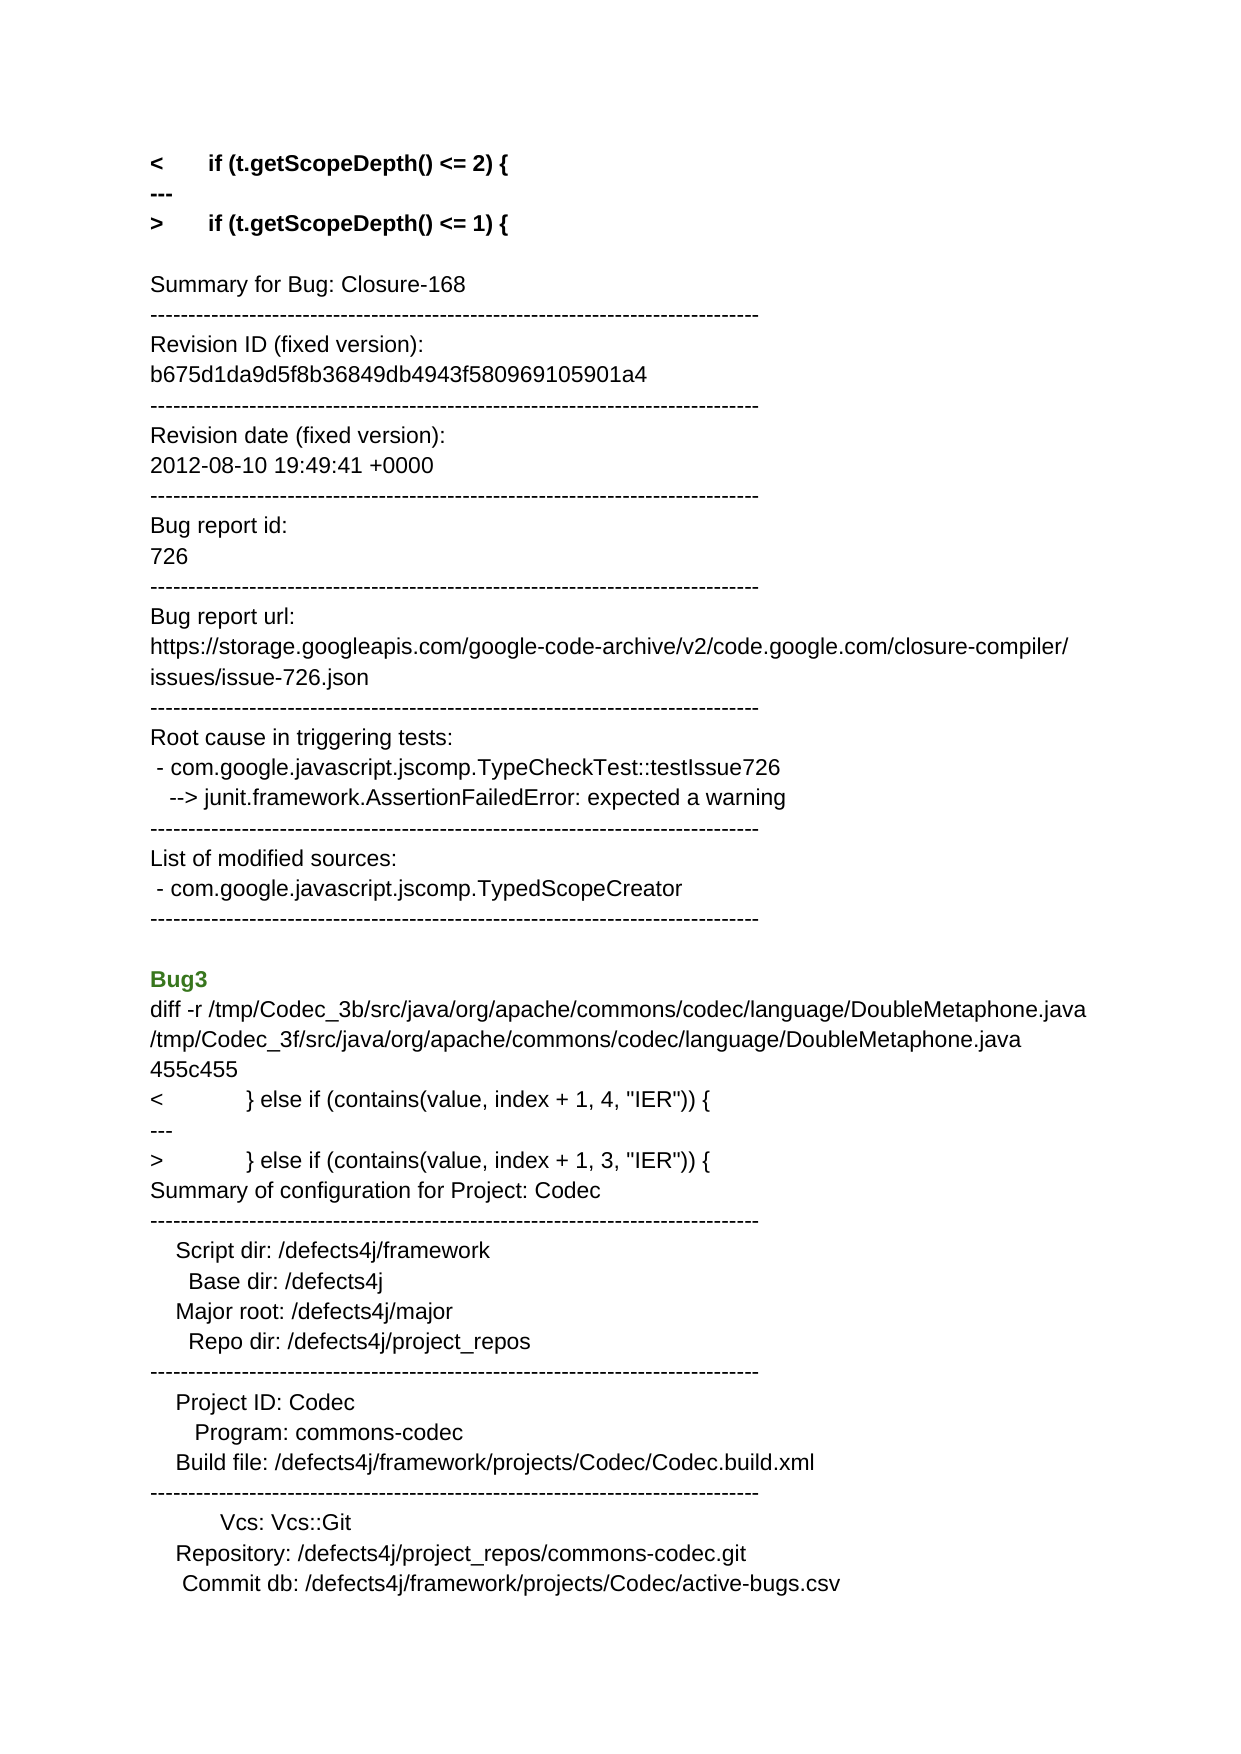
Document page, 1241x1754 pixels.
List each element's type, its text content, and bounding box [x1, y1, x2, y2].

text Major root: /defects4j/major [150, 1298, 1090, 1324]
text Program: commons-codec [150, 1419, 1090, 1445]
text -------------------------------------------------------------------------------- [150, 392, 1090, 418]
text --> junit.framework.AssertionFailedError: expected a warning [150, 784, 1090, 811]
text < if (t.getScopeDepth() <= 2) { [150, 150, 1090, 176]
text Revision date (fixed version): [150, 422, 1090, 448]
text -------------------------------------------------------------------------------- [150, 905, 1090, 932]
text Repo dir: /defects4j/project_repos [150, 1328, 1090, 1354]
text -------------------------------------------------------------------------------- [150, 814, 1090, 841]
text https://storage.googleapis.com/google-code-archive/v2/code.google.com/closure-compiler/issues/issue-726.json [150, 633, 1090, 690]
text 455c455 [150, 1056, 1090, 1083]
text Bug3 [150, 966, 1090, 992]
text -------------------------------------------------------------------------------- [150, 573, 1090, 599]
text Root cause in triggering tests: [150, 724, 1090, 750]
text -------------------------------------------------------------------------------- [150, 301, 1090, 327]
text Commit db: /defects4j/framework/projects/Codec/active-bugs.csv [150, 1570, 1090, 1596]
text -------------------------------------------------------------------------------- [150, 1358, 1090, 1385]
text - com.google.javascript.jscomp.TypeCheckTest::testIssue726 [150, 754, 1090, 781]
text Revision ID (fixed version): [150, 331, 1090, 358]
text Base dir: /defects4j [150, 1268, 1090, 1294]
text > if (t.getScopeDepth() <= 1) { [150, 210, 1090, 237]
text - com.google.javascript.jscomp.TypedScopeCreator [150, 875, 1090, 901]
text Bug report id: [150, 512, 1090, 539]
text -------------------------------------------------------------------------------- [150, 1207, 1090, 1234]
text 726 [150, 543, 1090, 569]
text --- [150, 180, 1090, 207]
text Script dir: /defects4j/framework [150, 1237, 1090, 1264]
text Summary of configuration for Project: Codec [150, 1177, 1090, 1203]
text b675d1da9d5f8b36849db4943f580969105901a4 [150, 361, 1090, 388]
text Project ID: Codec [150, 1388, 1090, 1415]
text -------------------------------------------------------------------------------- [150, 482, 1090, 509]
text < } else if (contains(value, index + 1, 4, "IER")) { [150, 1086, 1090, 1113]
text Vcs: Vcs::Git [150, 1509, 1090, 1536]
text List of modified sources: [150, 845, 1090, 871]
text Bug report url: [150, 603, 1090, 629]
text 2012-08-10 19:49:41 +0000 [150, 452, 1090, 478]
text diff -r /tmp/Codec_3b/src/java/org/apache/commons/codec/language/DoubleMetaphone.java /tmp/Codec_3f/src/java/org/apache/commons/codec/language/DoubleMetaphone.java [150, 996, 1090, 1052]
text Repository: /defects4j/project_repos/commons-codec.git [150, 1539, 1090, 1566]
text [150, 1479, 1090, 1506]
text -------------------------------------------------------------------------------- [150, 694, 1090, 720]
text Summary for Bug: Closure-168 [150, 271, 1090, 297]
text --- [150, 1117, 1090, 1143]
text > } else if (contains(value, index + 1, 3, "IER")) { [150, 1147, 1090, 1173]
text Build file: /defects4j/framework/projects/Codec/Codec.build.xml [150, 1449, 1090, 1475]
